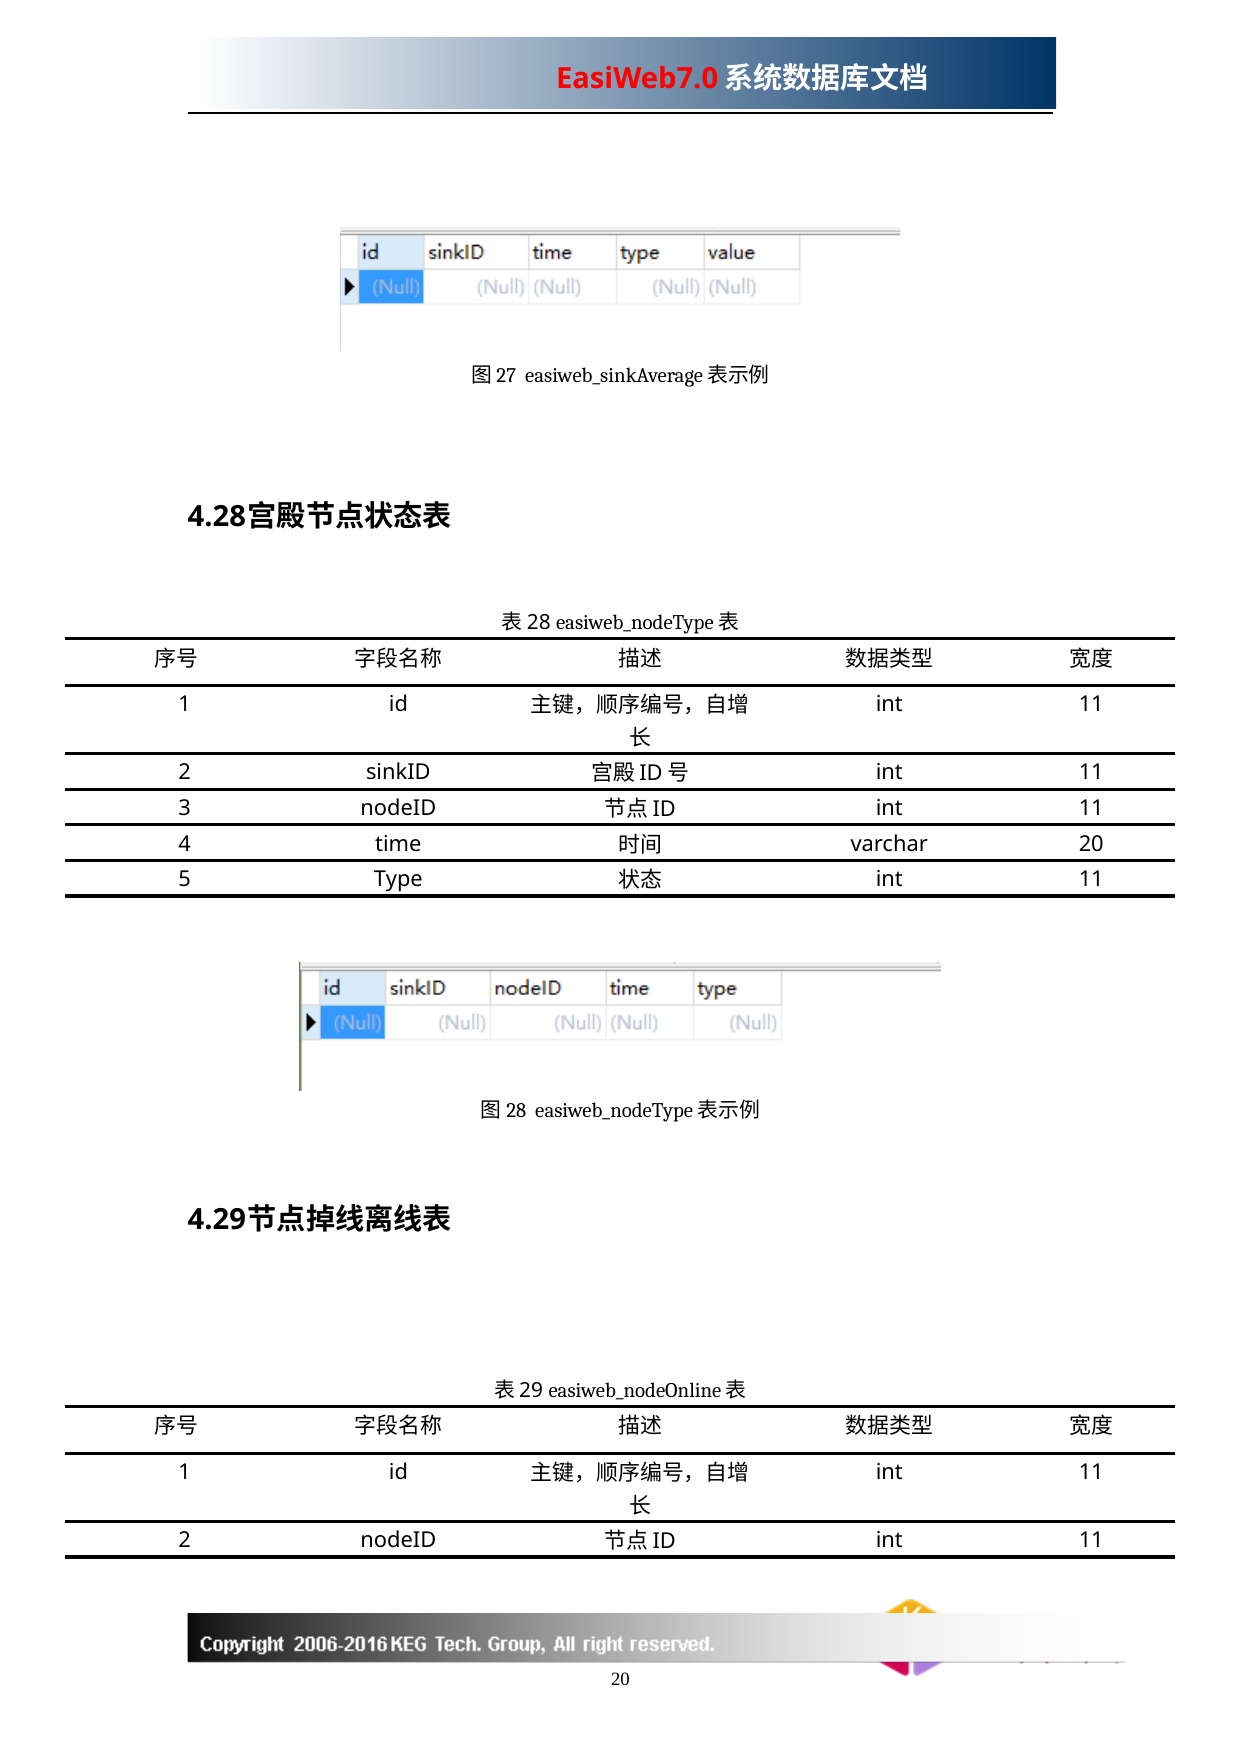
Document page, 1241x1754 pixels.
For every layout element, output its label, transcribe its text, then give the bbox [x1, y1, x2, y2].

subtitle 宫殿节点状态表 [187, 482, 1053, 547]
table_header 宽度 [1007, 1408, 1175, 1452]
table_cell int [771, 687, 1007, 752]
picture [299, 962, 942, 1091]
table_header 宽度 [1007, 640, 1175, 684]
table_cell sinkID [287, 755, 509, 787]
table_cell [65, 862, 287, 894]
table_cell varchar [771, 826, 1007, 859]
table_cell 节点ID [509, 1523, 771, 1555]
table_header 字段名称 [287, 1408, 509, 1452]
table_cell int [771, 755, 1007, 787]
table_cell 11 [1007, 791, 1175, 823]
picture [339, 227, 901, 351]
table_cell Type [287, 862, 509, 894]
table_header 字段名称 [287, 640, 509, 684]
table_cell [65, 1523, 287, 1555]
table_cell 11 [1007, 1523, 1175, 1555]
table_cell 20 [1007, 826, 1175, 859]
text 表28 easiweb_nodeType表 [187, 604, 1053, 637]
table_cell id [287, 1455, 509, 1520]
table_header 序号 [65, 640, 287, 684]
table_cell int [771, 1523, 1007, 1555]
table_cell 主键，顺序编号，自增长 [509, 1455, 771, 1520]
table_cell 节点ID [509, 791, 771, 823]
table_cell int [771, 791, 1007, 823]
table_cell [65, 687, 287, 752]
table_header 数据类型 [771, 640, 1007, 684]
table_cell time [287, 826, 509, 859]
table_cell nodeID [287, 1523, 509, 1555]
table_cell int [771, 862, 1007, 894]
table_cell 主键，顺序编号，自增长 [509, 687, 771, 752]
table_cell 11 [1007, 862, 1175, 894]
subtitle 节点掉线离线表 [187, 1184, 1053, 1249]
table_cell 11 [1007, 687, 1175, 752]
text 图 28 easiweb_nodeType表示例 [187, 1092, 1053, 1125]
table_header 描述 [509, 640, 771, 684]
table_cell [65, 755, 287, 787]
table_header 序号 [65, 1408, 287, 1452]
table_cell int [771, 1455, 1007, 1520]
table_cell nodeID [287, 791, 509, 823]
table_cell [65, 1455, 287, 1520]
table_cell [65, 826, 287, 859]
table_cell 11 [1007, 1455, 1175, 1520]
table_cell 状态 [509, 862, 771, 894]
table_cell 宫殿ID号 [509, 755, 771, 787]
table_cell 11 [1007, 755, 1175, 787]
table_cell id [287, 687, 509, 752]
table_cell [65, 791, 287, 823]
text 图 27 easiweb_sinkAverage表示例 [187, 357, 1053, 389]
text 表29 easiweb_nodeOnline表 [187, 1372, 1053, 1405]
picture [187, 1595, 1125, 1678]
table_header 描述 [509, 1408, 771, 1452]
table_cell 时间 [509, 826, 771, 859]
table_header 数据类型 [771, 1408, 1007, 1452]
